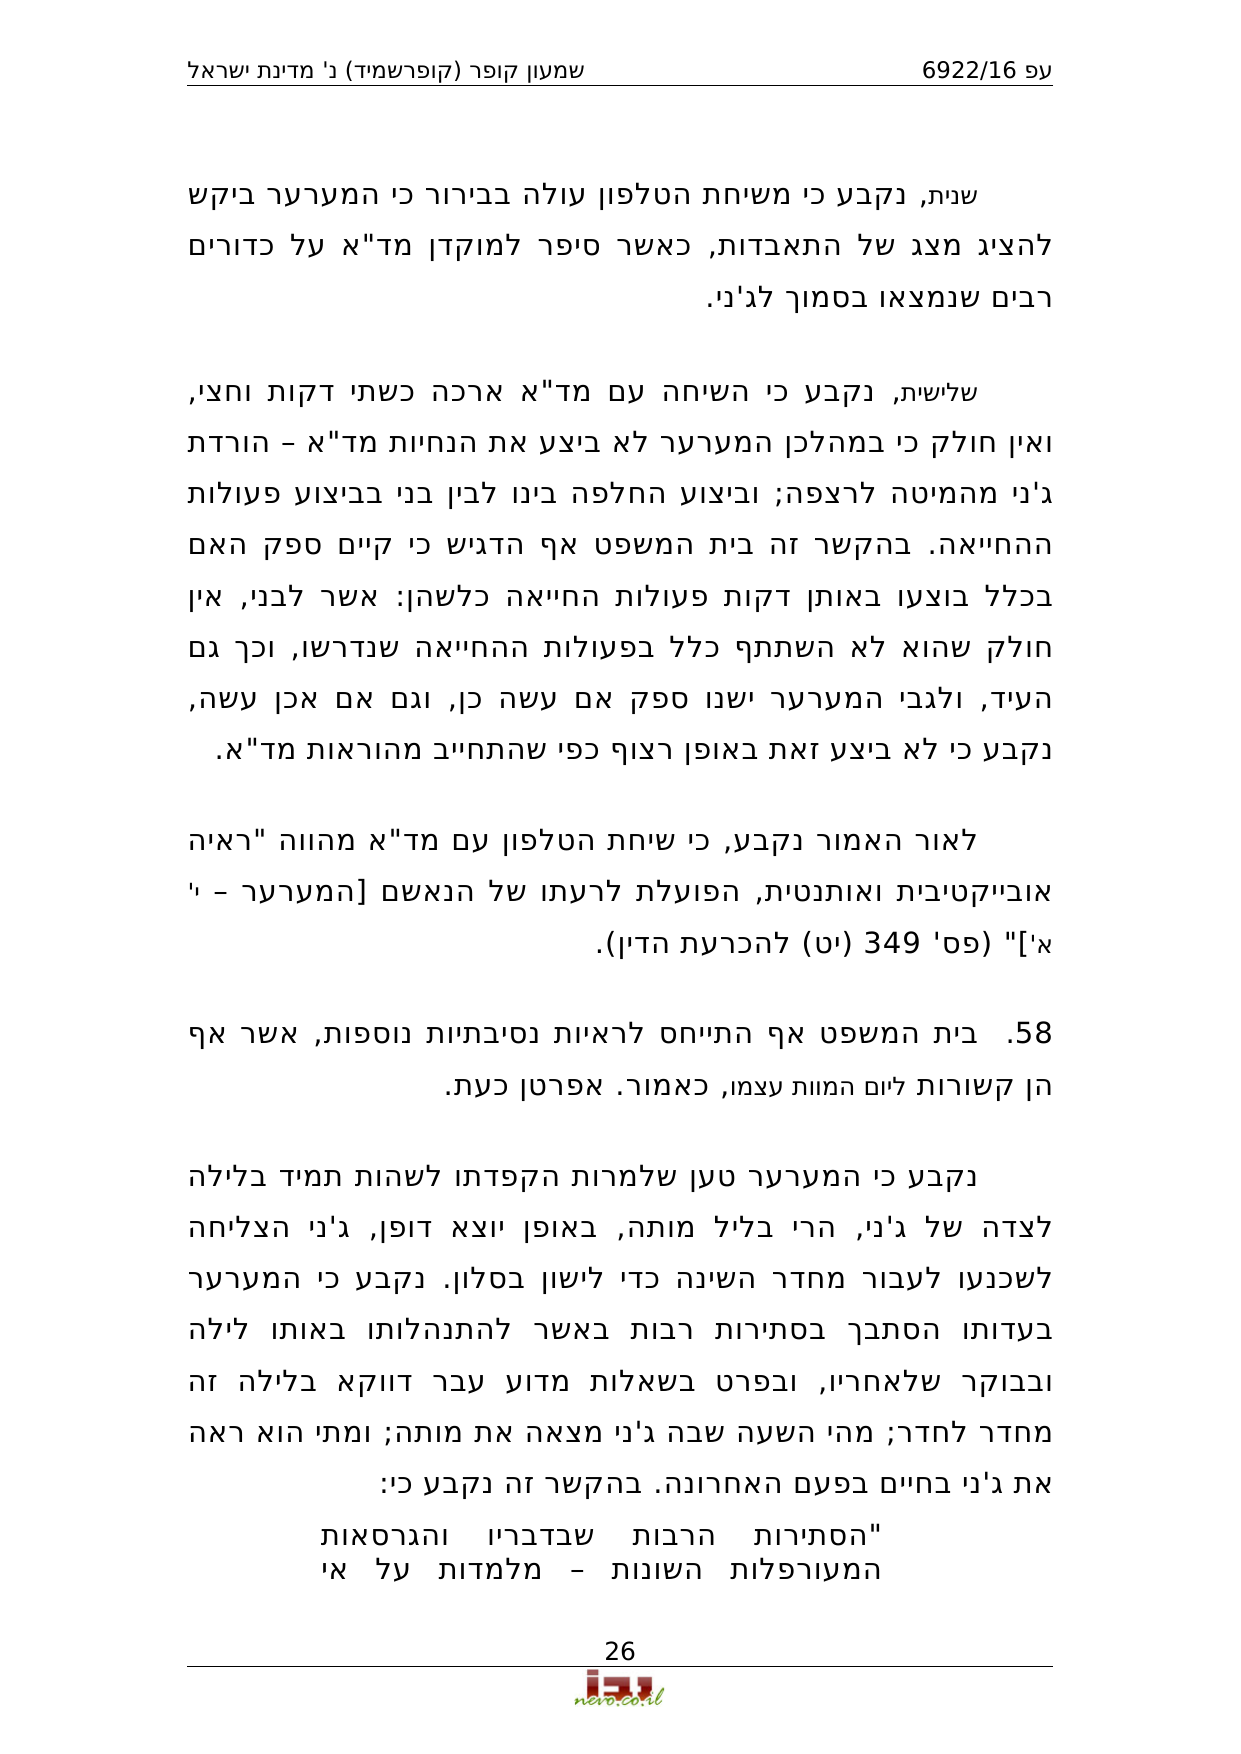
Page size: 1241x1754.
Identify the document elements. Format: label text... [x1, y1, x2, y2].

text שלישית, נקבע כי השיחה עם מד"א ארכה כשתי דקות וחצי, ואין חולק כי במהלכן המערער לא ביצע את הנחיות מד"א – הורדת ג'ני מהמיטה לרצפה; וביצוע החלפה בינו לבין בני בביצוע פעולות ההחייאה. בהקשר זה בית המשפט אף הדגיש כי קיים ספק האם בכלל בוצעו באותן דקות פעולות החייאה כלשהן: אשר לבני, אין חולק שהוא לא השתתף כלל בפעולות ההחייאה שנדרשו, וכך גם העיד, ולגבי המערער ישנו ספק אם עשה כן, וגם אם אכן עשה, נקבע כי לא ביצע זאת באופן רצוף כפי שהתחייב מהוראות מד"א. [187, 374, 1053, 767]
text לאור האמור נקבע, כי שיחת הטלפון עם מד"א מהווה "ראיה אובייקטיבית ואותנטית, הפועלת לרעתו של הנאשם [המערער – י' א']" (פס' 349 (יט) להכרעת הדין). [187, 823, 1053, 960]
picture [574, 1669, 666, 1707]
text נקבע כי המערער טען שלמרות הקפדתו לשהות תמיד בלילה לצדה של ג'ני, הרי בליל מותה, באופן יוצא דופן, ג'ני הצליחה לשכנעו לעבור מחדר השינה כדי לישון בסלון. נקבע כי המערער בעדותו הסתבך בסתירות רבות באשר להתנהלותו באותו לילה ובבוקר שלאחריו, ובפרט בשאלות מדוע עבר דווקא בלילה זה מחדר לחדר; מהי השעה שבה ג'ני מצאה את מותה; ומתי הוא ראה את ג'ני בחיים בפעם האחרונה. בהקשר זה נקבע כי: [187, 1159, 1053, 1500]
text 58. בית המשפט אף התייחס לראיות נסיבתיות נוספות, אשר אף הן קשורות ליום המוות עצמו, כאמור. אפרטן כעת. [187, 1017, 1053, 1102]
text שנית, נקבע כי משיחת הטלפון עולה בבירור כי המערער ביקש להציג מצג של התאבדות, כאשר סיפר למוקדן מד"א על כדורים רבים שנמצאו בסמוך לג'ני. [187, 177, 1053, 314]
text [321, 1517, 882, 1586]
